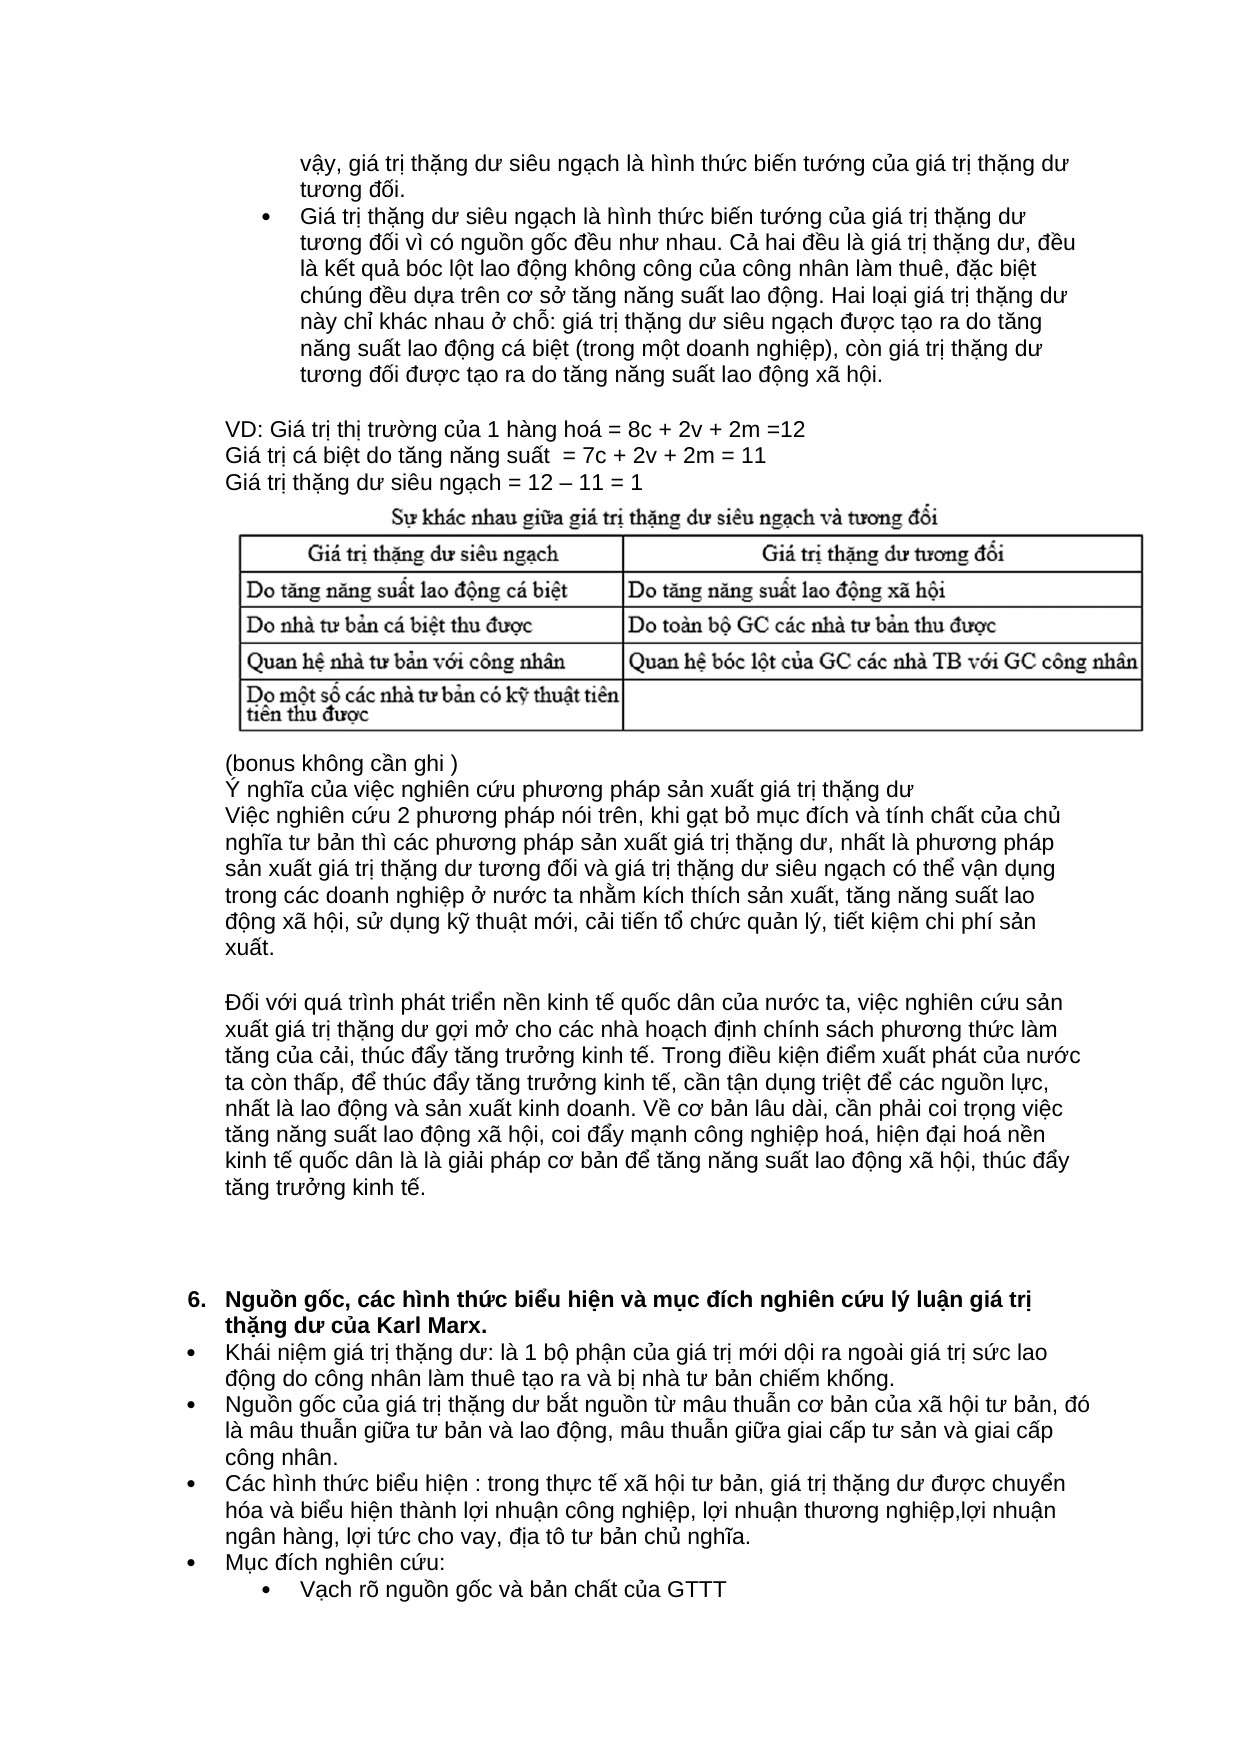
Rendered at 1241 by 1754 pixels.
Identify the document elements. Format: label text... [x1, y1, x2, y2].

text Giá trị thặng dư siêu ngạch = 12 – 11 = 1 [225, 469, 1090, 495]
text Giá trị cá biệt do tăng năng suất = 7c + 2v + 2m = 11 [225, 442, 1090, 469]
list Nguồn gốc, các hình thức biểu hiện và mục đích nghiên cứu lý luận giá trị thặng dư của Karl Marx. [187, 1286, 1090, 1338]
text Ý nghĩa của việc nghiên cứu phương pháp sản xuất giá trị thặng dư [225, 776, 1090, 802]
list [262, 150, 1090, 203]
list Giá trị thặng dư siêu ngạch là hình thức biến tướng của giá trị thặng dư tương đối vì có nguồn gốc đều như nhau. Cả hai đều là giá trị thặng dư, đều là kết quả bóc lột lao động không công của công nhân làm thuê, đặc biệt chúng đều dựa trên cơ sở tăng năng suất lao động. Hai loại giá trị thặng dư này chỉ khác nhau ở chỗ: giá trị thặng dư siêu ngạch được tạo ra do tăng năng suất lao động cá biệt (trong một doanh nghiệp), còn giá trị thặng dư tương đối được tạo ra do tăng năng suất lao động xã hội. [262, 203, 1090, 387]
list Các hình thức biểu hiện : trong thực tế xã hội tư bản, giá trị thặng dư được chuyển hóa và biểu hiện thành lợi nhuận công nghiệp, lợi nhuận thương nghiệp,lợi nhuận ngân hàng, lợi tức cho vay, địa tô tư bản chủ nghĩa. [187, 1470, 1090, 1549]
list Mục đích nghiên cứu: [187, 1549, 1090, 1576]
list Khái niệm giá trị thặng dư: là 1 bộ phận của giá trị mới dội ra ngoài giá trị sức lao động do công nhân làm thuê tạo ra và bị nhà tư bản chiếm khống. [187, 1338, 1090, 1391]
text VD: Giá trị thị trường của 1 hàng hoá = 8c + 2v + 2m =12 [225, 416, 1090, 442]
picture [225, 495, 1166, 750]
text Đối với quá trình phát triển nền kinh tế quốc dân của nước ta, việc nghiên cứu sản xuất giá trị thặng dư gợi mở cho các nhà hoạch định chính sách phương thức làm tăng của cải, thúc đẩy tăng trưởng kinh tế. Trong điều kiện điểm xuất phát của nước ta còn thấp, để thúc đẩy tăng trưởng kinh tế, cần tận dụng triệt để các nguồn lực, nhất là lao động và sản xuất kinh doanh. Về cơ bản lâu dài, cần phải coi trọng việc tăng năng suất lao động xã hội, coi đẩy mạnh công nghiệp hoá, hiện đại hoá nền kinh tế quốc dân là là giải pháp cơ bản để tăng năng suất lao động xã hội, thúc đẩy tăng trưởng kinh tế. [225, 989, 1090, 1200]
list Nguồn gốc của giá trị thặng dư bắt nguồn từ mâu thuẫn cơ bản của xã hội tư bản, đó là mâu thuẫn giữa tư bản và lao động, mâu thuẫn giữa giai cấp tư sản và giai cấp công nhân. [187, 1391, 1090, 1470]
text (bonus không cần ghi ) [225, 750, 1090, 776]
list Vạch rõ nguồn gốc và bản chất của GTTT [262, 1576, 1090, 1602]
text Việc nghiên cứu 2 phương pháp nói trên, khi gạt bỏ mục đích và tính chất của chủ nghĩa tư bản thì các phương pháp sản xuất giá trị thặng dư, nhất là phương pháp sản xuất giá trị thặng dư tương đối và giá trị thặng dư siêu ngạch có thể vận dụng trong các doanh nghiệp ở nước ta nhằm kích thích sản xuất, tăng năng suất lao động xã hội, sử dụng kỹ thuật mới, cải tiến tổ chức quản lý, tiết kiệm chi phí sản xuất. [225, 802, 1090, 961]
